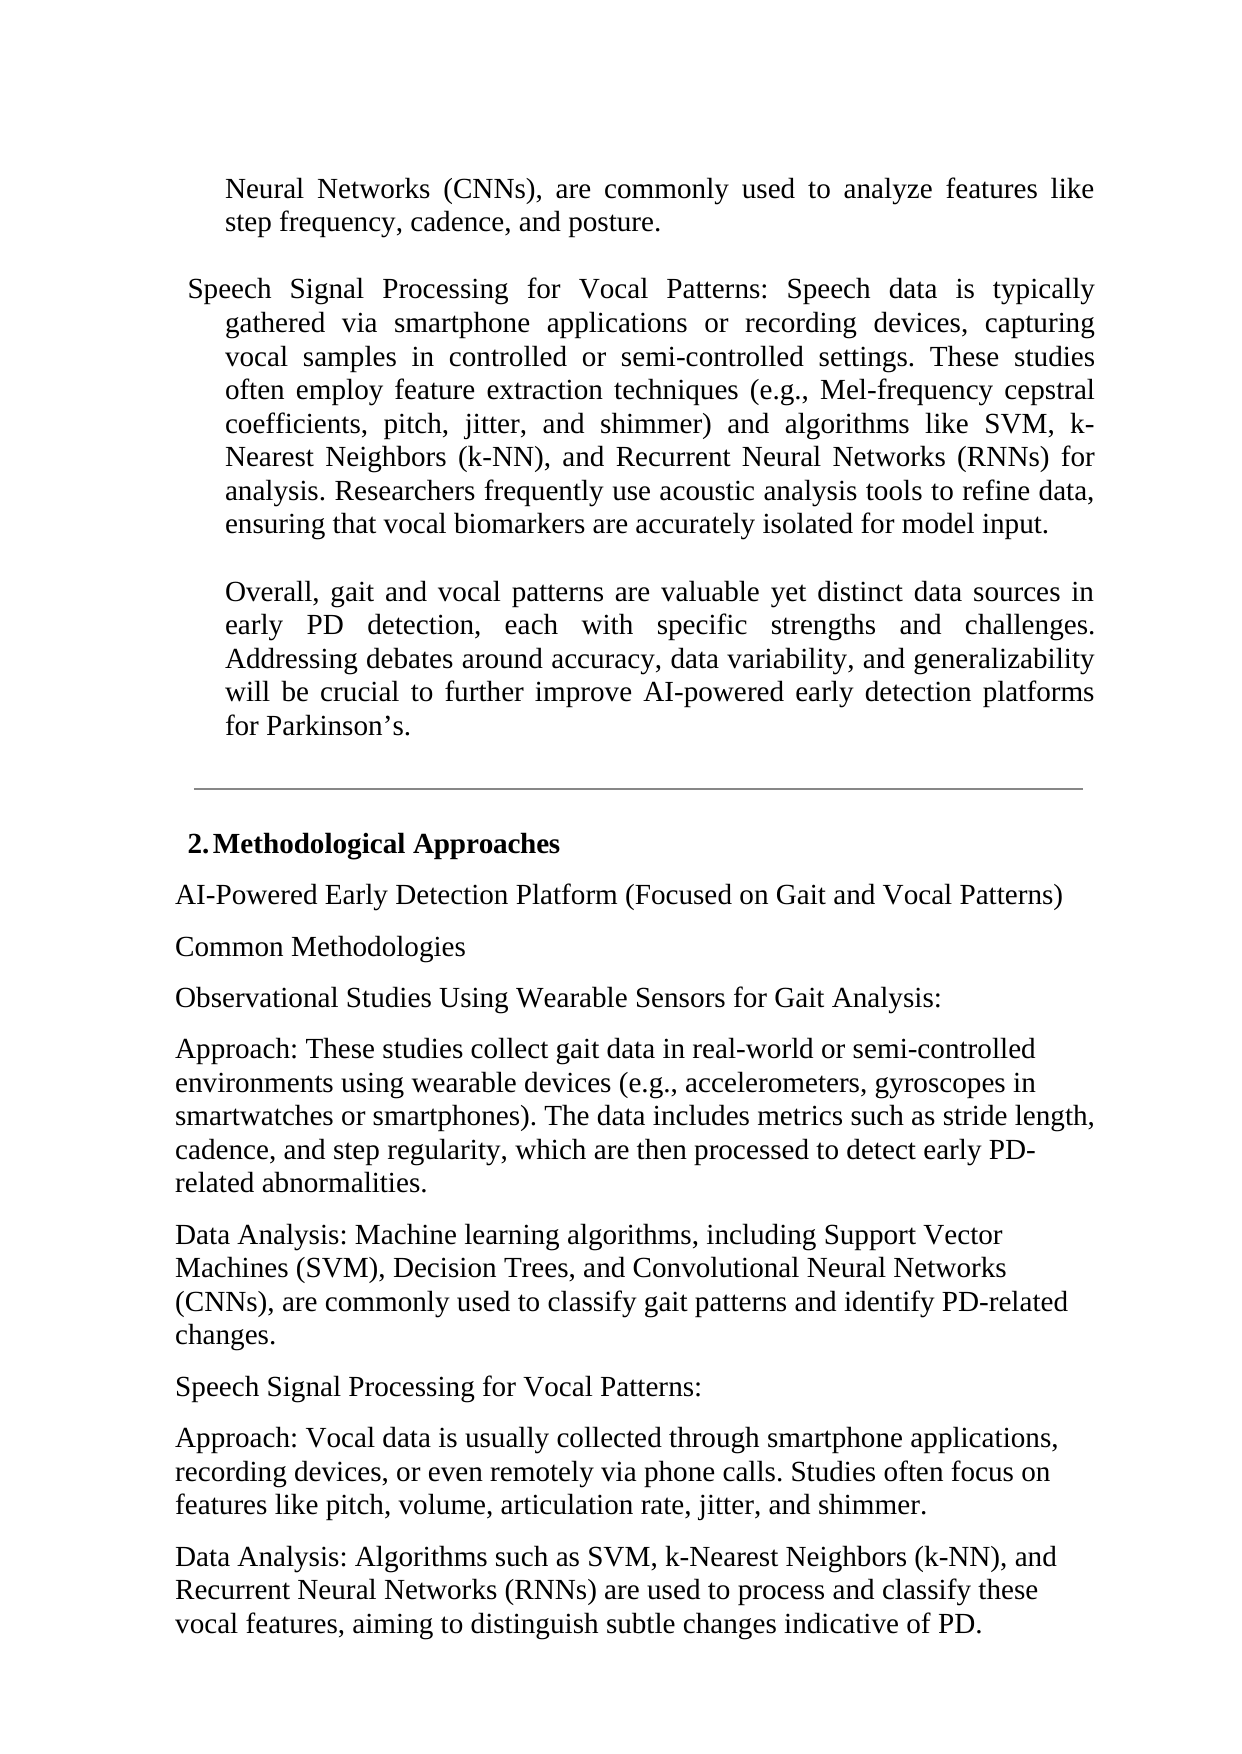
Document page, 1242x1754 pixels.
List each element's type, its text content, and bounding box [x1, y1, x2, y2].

text AI-Powered Early Detection Platform (Focused on Gait and Vocal Patterns) [175, 877, 1096, 911]
text Data Analysis: Algorithms such as SVM, k-Nearest Neighbors (k-NN), and Recurrent Neural Networks (RNNs) are used to process and classify these vocal features, aiming to distinguish subtle changes indicative of PD. [175, 1539, 1096, 1639]
text Approach: Vocal data is usually collected through smartphone applications, recording devices, or even remotely via phone calls. Studies often focus on features like pitch, volume, articulation rate, jitter, and shimmer. [175, 1420, 1096, 1521]
text Approach: These studies collect gait data in real-world or semi-controlled environments using wearable devices (e.g., accelerometers, gyroscopes in smartwatches or smartphones). The data includes metrics such as stride length, cadence, and step regularity, which are then processed to detect early PD-related abnormalities. [175, 1031, 1096, 1199]
subtitle Methodological Approaches [187, 826, 1096, 859]
list Overall, gait and vocal patterns are valuable yet distinct data sources in early PD detection, each with specific strengths and challenges. Addressing debates around accuracy, data variability, and generalizability will be crucial to further improve AI-powered early detection platforms for Parkinson’s. [225, 574, 1096, 741]
text Speech Signal Processing for Vocal Patterns: [175, 1369, 1096, 1402]
text Common Methodologies [175, 929, 1096, 962]
list Speech Signal Processing for Vocal Patterns: Speech data is typically gathered via smartphone applications or recording devices, capturing vocal samples in controlled or semi-controlled settings. These studies often employ feature extraction techniques (e.g., Mel-frequency cepstral coefficients, pitch, jitter, and shimmer) and algorithms like SVM, k-Nearest Neighbors (k-NN), and Recurrent Neural Networks (RNNs) for analysis. Researchers frequently use acoustic analysis tools to refine data, ensuring that vocal biomarkers are accurately isolated for model input. [187, 272, 1096, 540]
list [187, 171, 1096, 238]
text Observational Studies Using Wearable Sensors for Gait Analysis: [175, 980, 1096, 1013]
text Data Analysis: Machine learning algorithms, including Support Vector Machines (SVM), Decision Trees, and Convolutional Neural Networks (CNNs), are commonly used to classify gait patterns and identify PD-related changes. [175, 1217, 1096, 1351]
